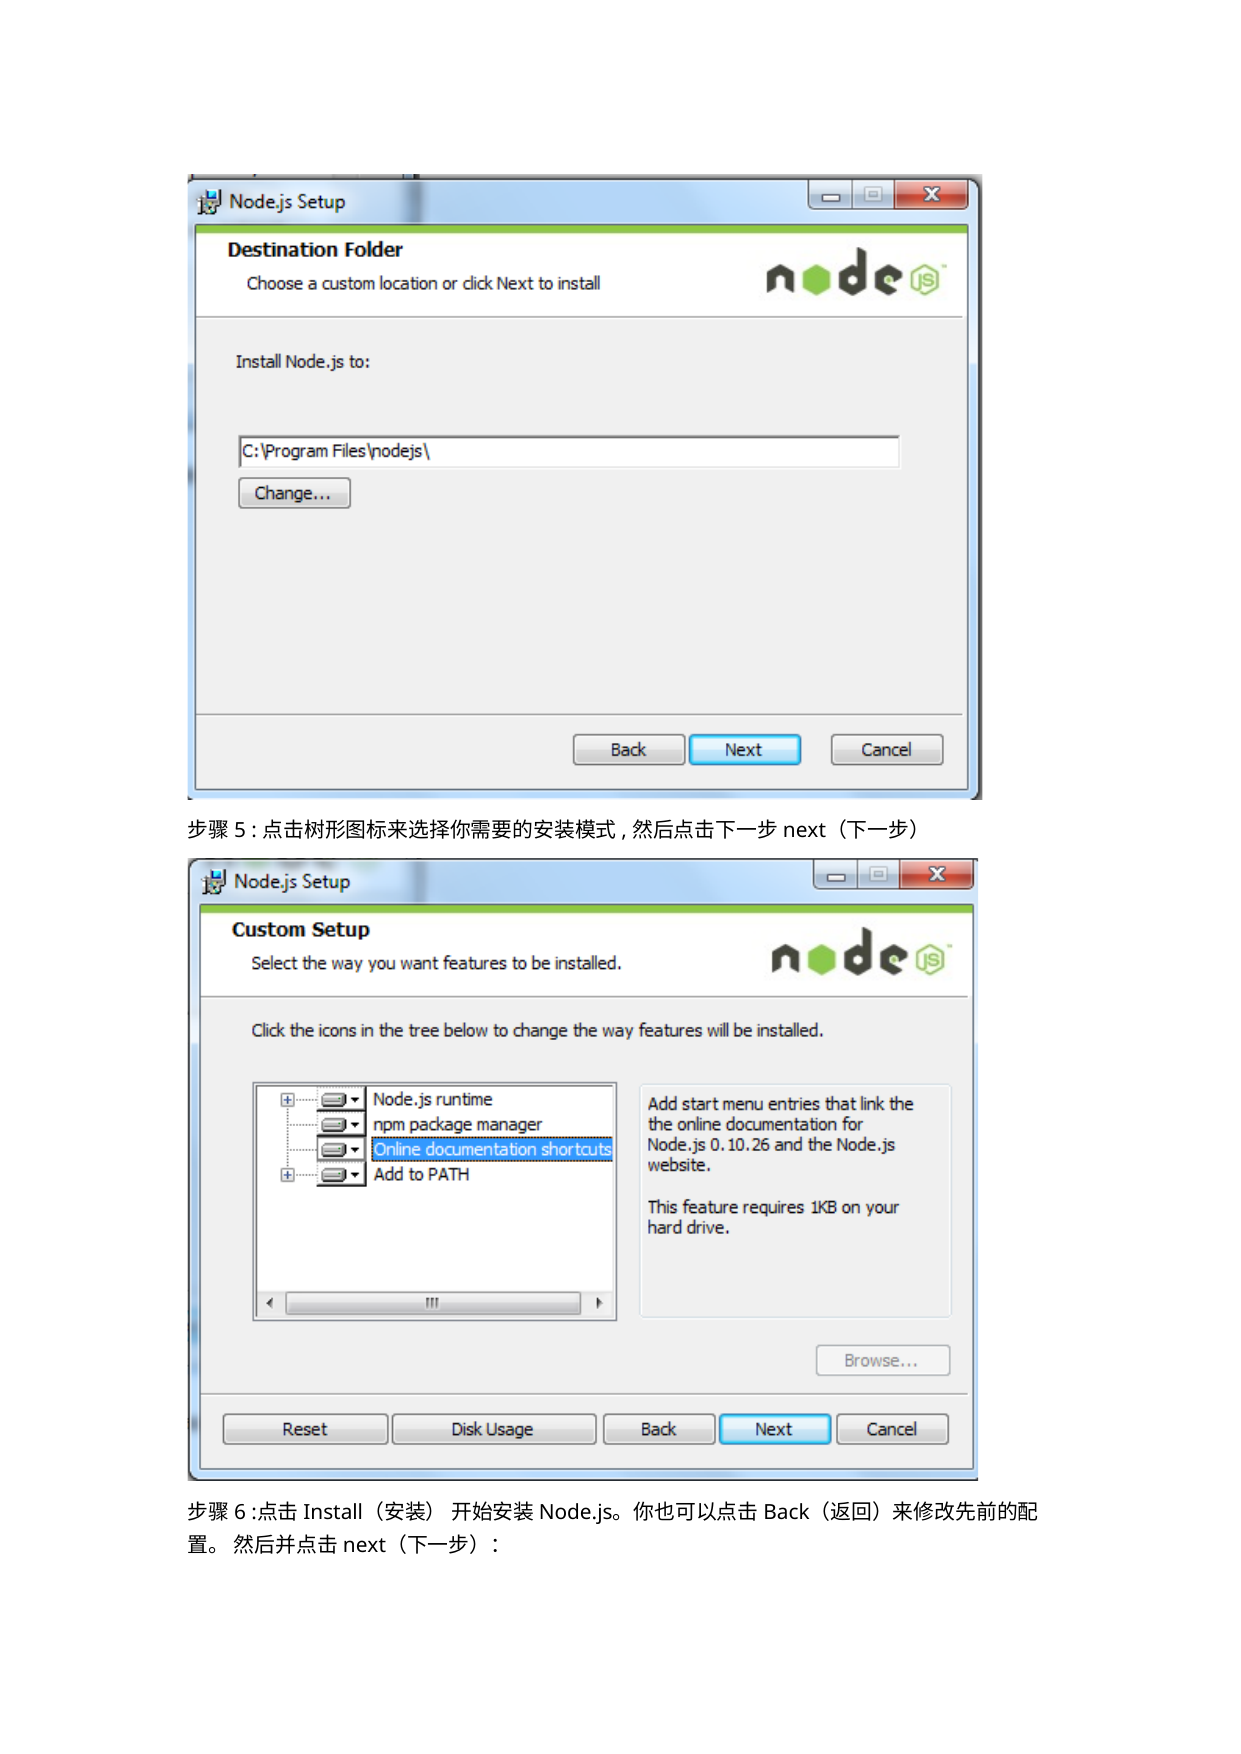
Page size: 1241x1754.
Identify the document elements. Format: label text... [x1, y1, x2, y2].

text 步骤 5 : 点击树形图标来选择你需要的安装模式 , 然后点击下一步 next（下一步） [187, 812, 1053, 844]
text 步骤 6 :点击 Install（安装） 开始安装Node.js。你也可以点击 Back（返回）来修改先前的配置。 然后并点击 next（下一步）： [187, 1494, 1053, 1559]
picture [187, 174, 983, 800]
picture [187, 858, 979, 1481]
